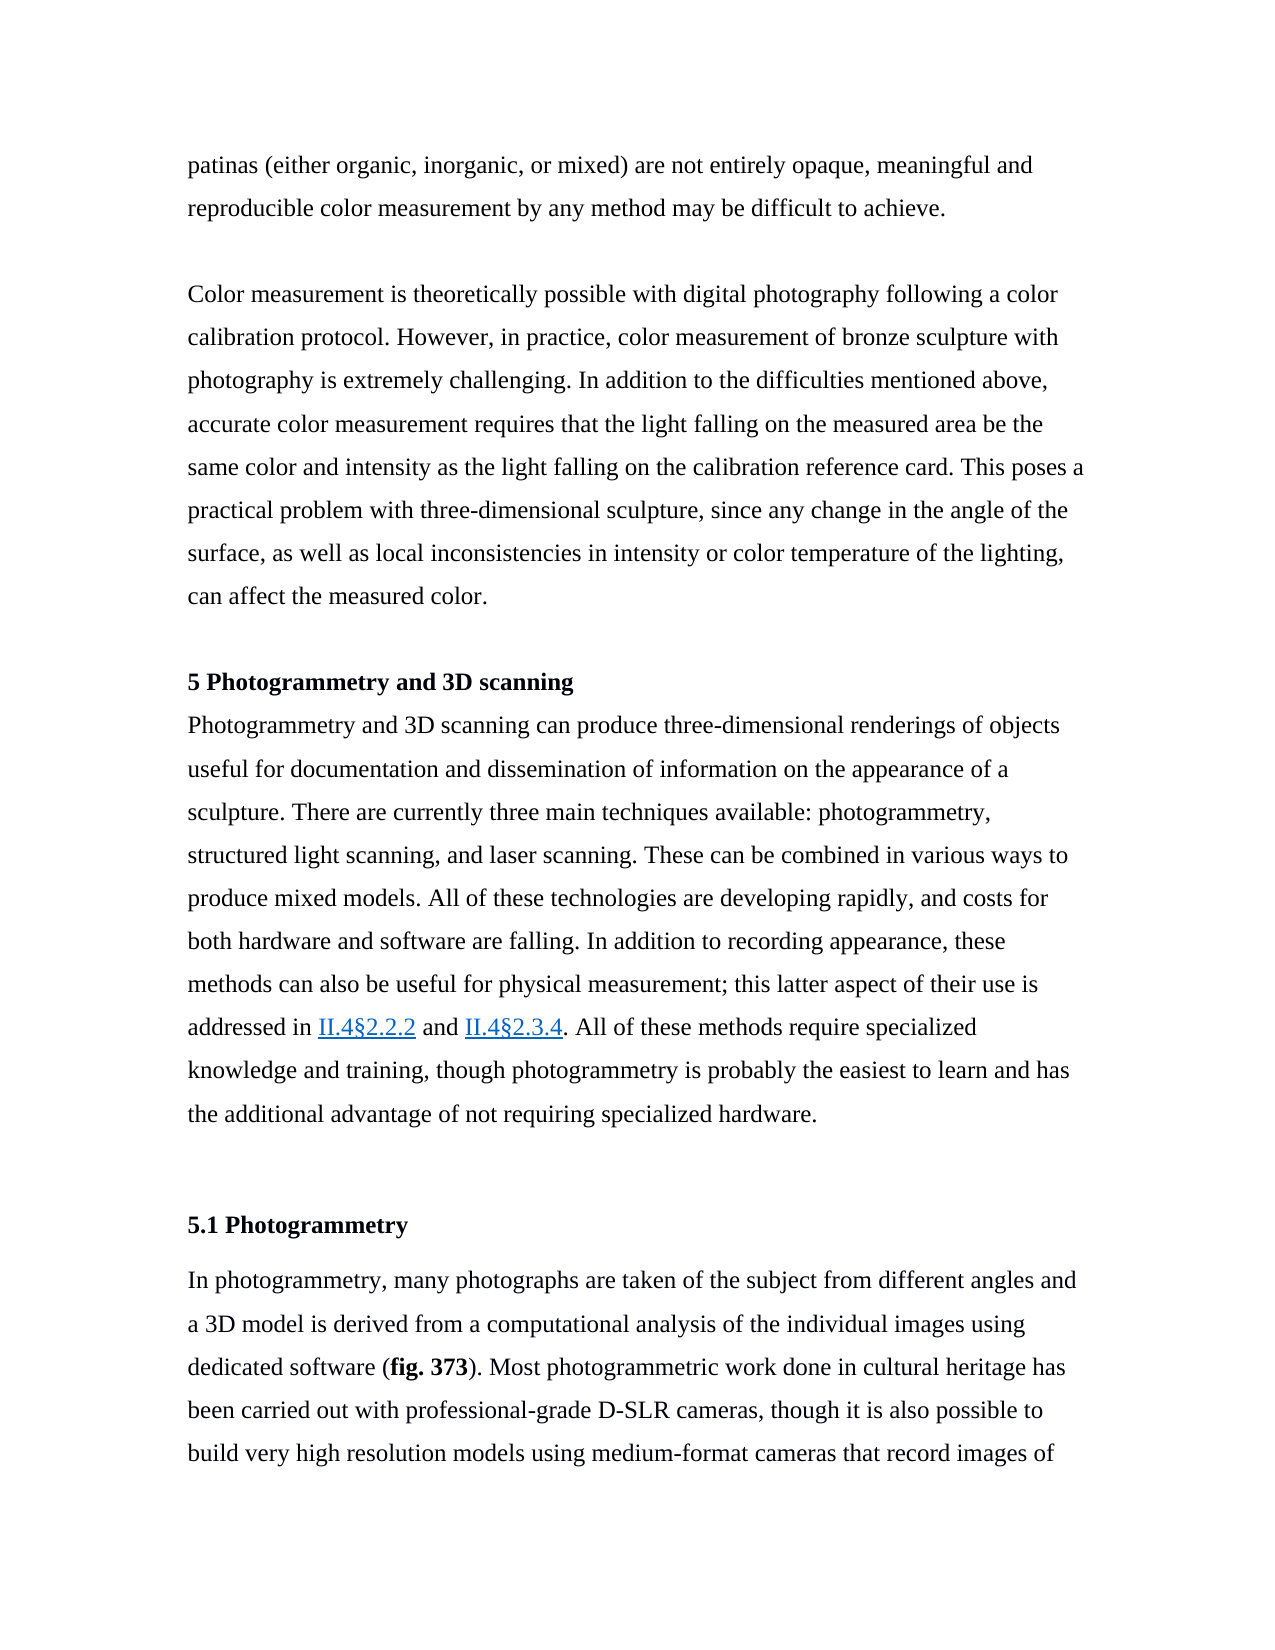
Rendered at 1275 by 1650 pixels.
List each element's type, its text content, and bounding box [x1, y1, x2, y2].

subtitle 5.1 Photogrammetry [187, 1210, 1087, 1239]
text Photogrammetry and 3D scanning can produce three-dimensional renderings of objects useful for documentation and dissemination of information on the appearance of a sculpture. There are currently three main techniques available: photogrammetry, structured light scanning, and laser scanning. These can be combined in various ways to produce mixed models. All of these technologies are developing rapidly, and costs for both hardware and software are falling. In addition to recording appearance, these methods can also be useful for physical measurement; this latter aspect of their use is addressed in II.4§2.2.2 and II.4§2.3.4. All of these methods require specialized knowledge and training, though photogrammetry is probably the easiest to learn and has the additional advantage of not requiring specialized hardware. [187, 711, 1087, 1127]
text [187, 1266, 1087, 1467]
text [187, 150, 1087, 222]
text Color measurement is theoretically possible with digital photography following a color calibration protocol. However, in practice, color measurement of bronze sculpture with photography is extremely challenging. In addition to the difficulties mentioned above, accurate color measurement requires that the light falling on the measured area be the same color and intensity as the light falling on the calibration reference card. This poses a practical problem with three-dimensional sculpture, since any change in the angle of the surface, as well as local inconsistencies in intensity or color temperature of the lighting, can affect the measured color. [187, 279, 1087, 610]
subtitle 5 Photogrammetry and 3D scanning [187, 667, 1087, 696]
